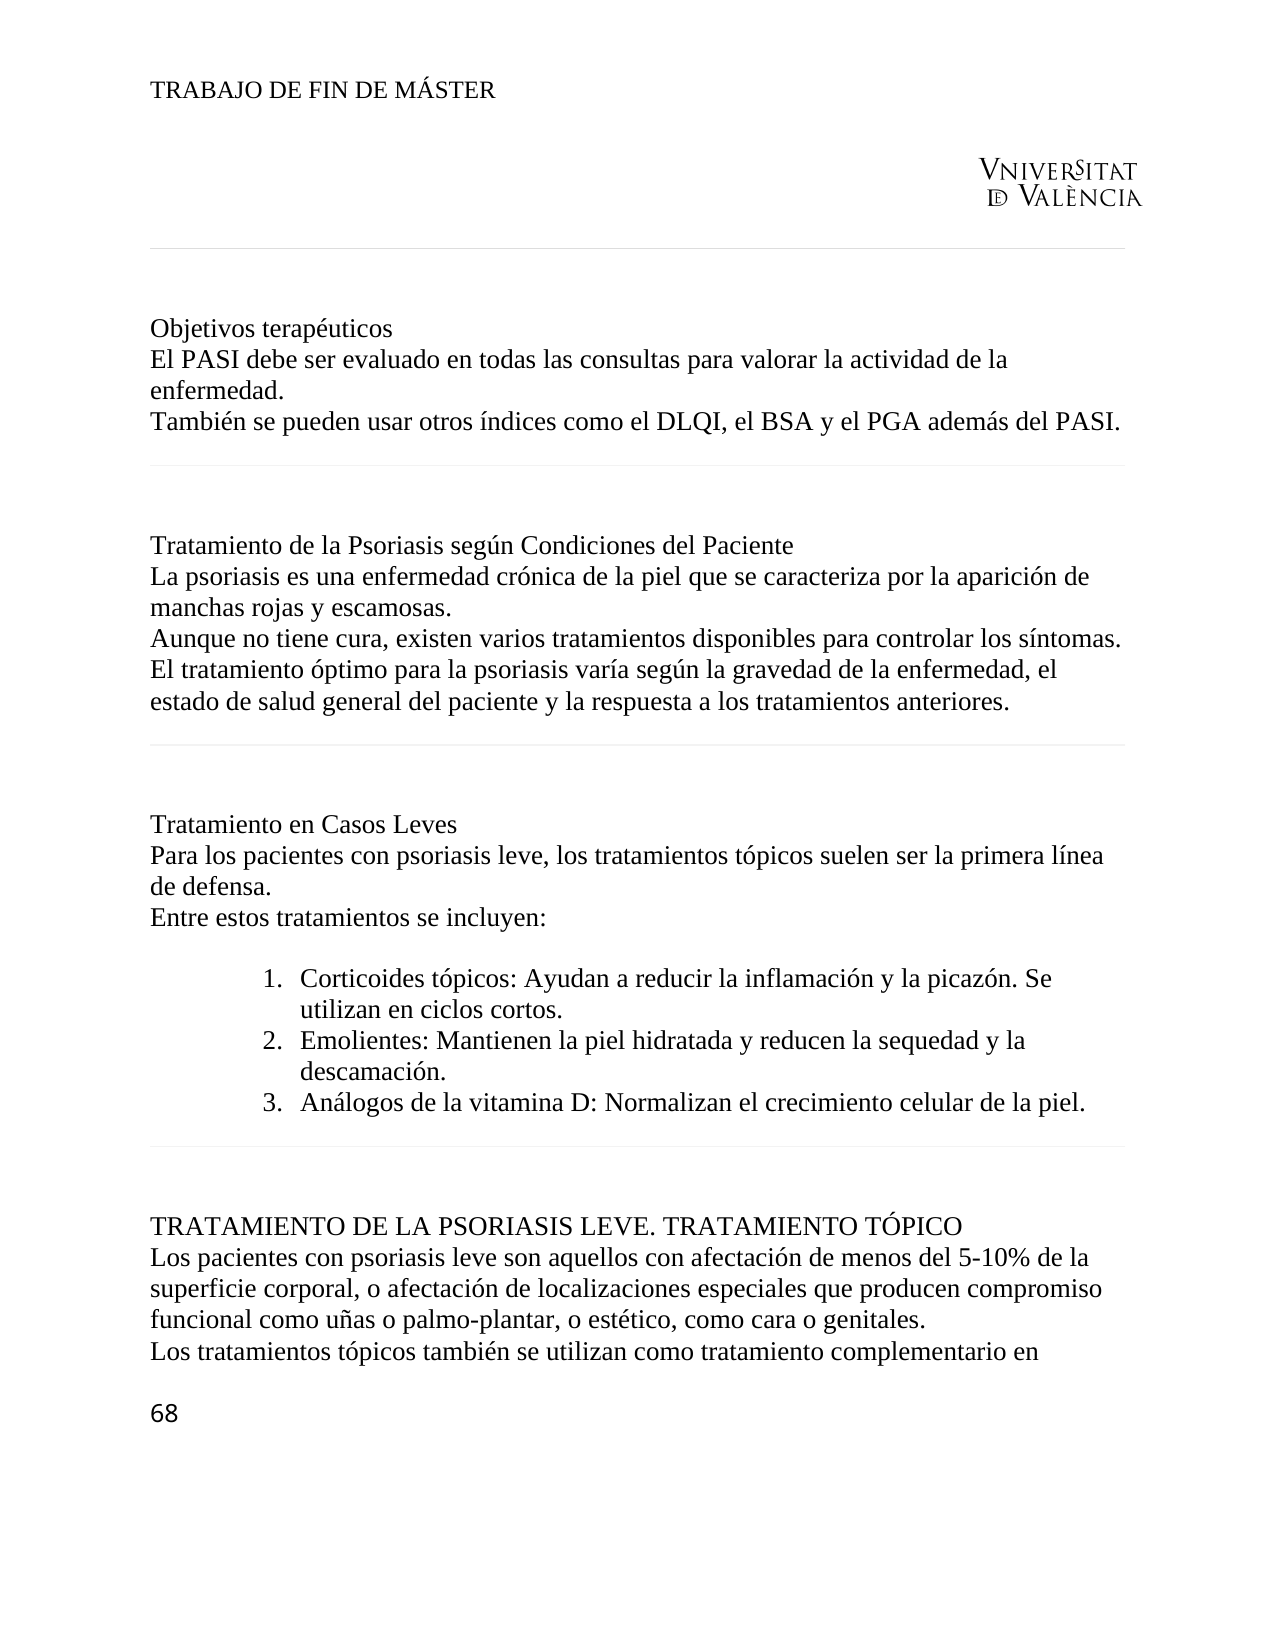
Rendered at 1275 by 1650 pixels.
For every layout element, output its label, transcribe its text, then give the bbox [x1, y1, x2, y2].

text Objetivos terapéuticos El PASI debe ser evaluado en todas las consultas para valorar la actividad de la enfermedad. También se pueden usar otros índices como el DLQI, el BSA y el PGA además del PASI. [150, 312, 1125, 436]
list Emolientes: Mantienen la piel hidratada y reducen la sequedad y la descamación. [262, 1024, 1125, 1086]
list Corticoides tópicos: Ayudan a reducir la inflamación y la picazón. Se utilizan en ciclos cortos. [262, 962, 1125, 1024]
picture [968, 146, 1153, 218]
list Análogos de la vitamina D: Normalizan el crecimiento celular de la piel. [262, 1086, 1125, 1118]
text Tratamiento de la Psoriasis según Condiciones del Paciente La psoriasis es una enfermedad crónica de la piel que se caracteriza por la aparición de manchas rojas y escamosas. Aunque no tiene cura, existen varios tratamientos disponibles para controlar los síntomas. El tratamiento óptimo para la psoriasis varía según la gravedad de la enfermedad, el estado de salud general del paciente y la respuesta a los tratamientos anteriores. [150, 529, 1125, 716]
text Tratamiento en Casos Leves Para los pacientes con psoriasis leve, los tratamientos tópicos suelen ser la primera línea de defensa. Entre estos tratamientos se incluyen: [150, 808, 1125, 933]
